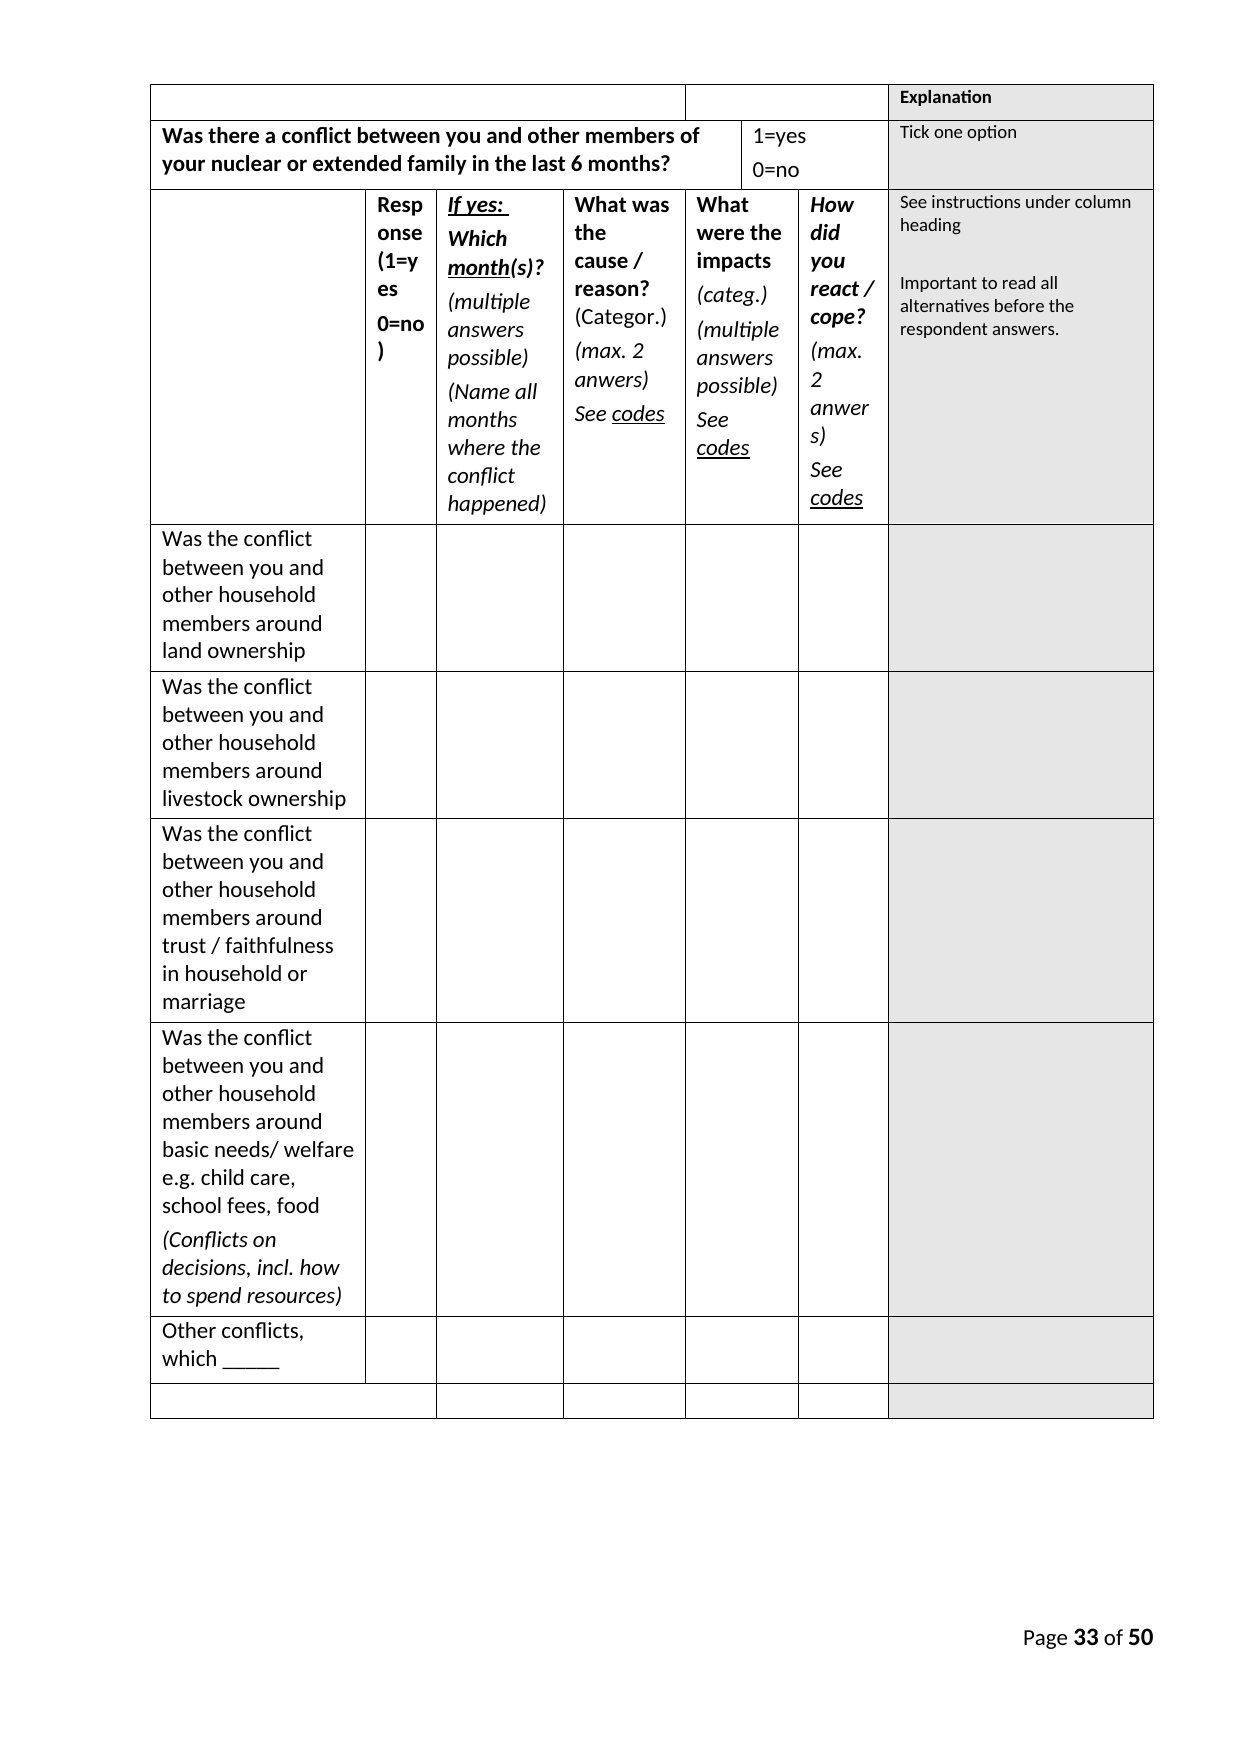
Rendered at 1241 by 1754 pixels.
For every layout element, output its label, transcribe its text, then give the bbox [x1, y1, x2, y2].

table_cell [799, 1384, 888, 1418]
table_cell [889, 1317, 1153, 1383]
table_cell [686, 1384, 798, 1418]
table_cell Was there a conflict between you and other members of your nuclear or extended family in the last 6 months? [151, 121, 741, 189]
table_cell [366, 819, 436, 1022]
table_cell [437, 1317, 563, 1383]
table_cell [564, 1384, 685, 1418]
table_cell [564, 1317, 685, 1383]
table_cell [366, 1023, 436, 1316]
table_cell [799, 1317, 888, 1383]
table_cell [686, 672, 798, 818]
table_cell [799, 1023, 888, 1316]
table_cell [437, 819, 563, 1022]
table_cell [799, 672, 888, 818]
table_cell If yes: Which month(s)? (multiple answers possible) (Name all months where the conflict happened) [437, 190, 563, 523]
table_cell [437, 1384, 563, 1418]
table_cell How did you react / cope? (max. 2 anwers) See codes [799, 190, 888, 523]
table_cell [151, 190, 365, 523]
table_cell [889, 525, 1153, 671]
table_cell [889, 672, 1153, 818]
table_cell [564, 1023, 685, 1316]
table_cell What was the cause / reason? (Categor.) (max. 2 anwers) See codes [564, 190, 685, 523]
table_cell [366, 525, 436, 671]
table_cell [437, 1023, 563, 1316]
table_cell Was the conflict between you and other household members around land ownership [151, 525, 365, 671]
table_cell [799, 525, 888, 671]
table_cell [564, 672, 685, 818]
table_header Explanation [889, 85, 1153, 120]
table_cell [686, 1317, 798, 1383]
table_cell [366, 1317, 436, 1383]
table_cell [437, 525, 563, 671]
table_cell Tick one option [889, 121, 1153, 189]
table_cell [799, 819, 888, 1022]
table_cell [366, 672, 436, 818]
table_cell [686, 525, 798, 671]
table_cell [564, 819, 685, 1022]
table_cell Was the conflict between you and other household members around trust / faithfulness in household or marriage [151, 819, 365, 1022]
table_cell [151, 1384, 436, 1418]
table_cell Other conflicts, which _____ [151, 1317, 365, 1383]
table_header [686, 85, 888, 120]
table_cell 1=yes 0=no [742, 121, 888, 189]
table_cell [686, 1023, 798, 1316]
table_cell [889, 819, 1153, 1022]
table_cell See instructions under column heading Important to read all alternatives before the respondent answers. [889, 190, 1153, 523]
table_cell Response (1=yes 0=no) [366, 190, 436, 523]
table_cell [686, 819, 798, 1022]
table_cell [889, 1023, 1153, 1316]
table_cell Was the conflict between you and other household members around livestock ownership [151, 672, 365, 818]
table_cell What were the impacts (categ.) (multiple answers possible) See codes [686, 190, 798, 523]
table_cell [889, 1384, 1153, 1418]
table_cell [564, 525, 685, 671]
table_header [151, 85, 685, 120]
table_cell Was the conflict between you and other household members around basic needs/ welfare e.g. child care, school fees, food (Conflicts on decisions, incl. how to spend resources) [151, 1023, 365, 1316]
table_cell [437, 672, 563, 818]
